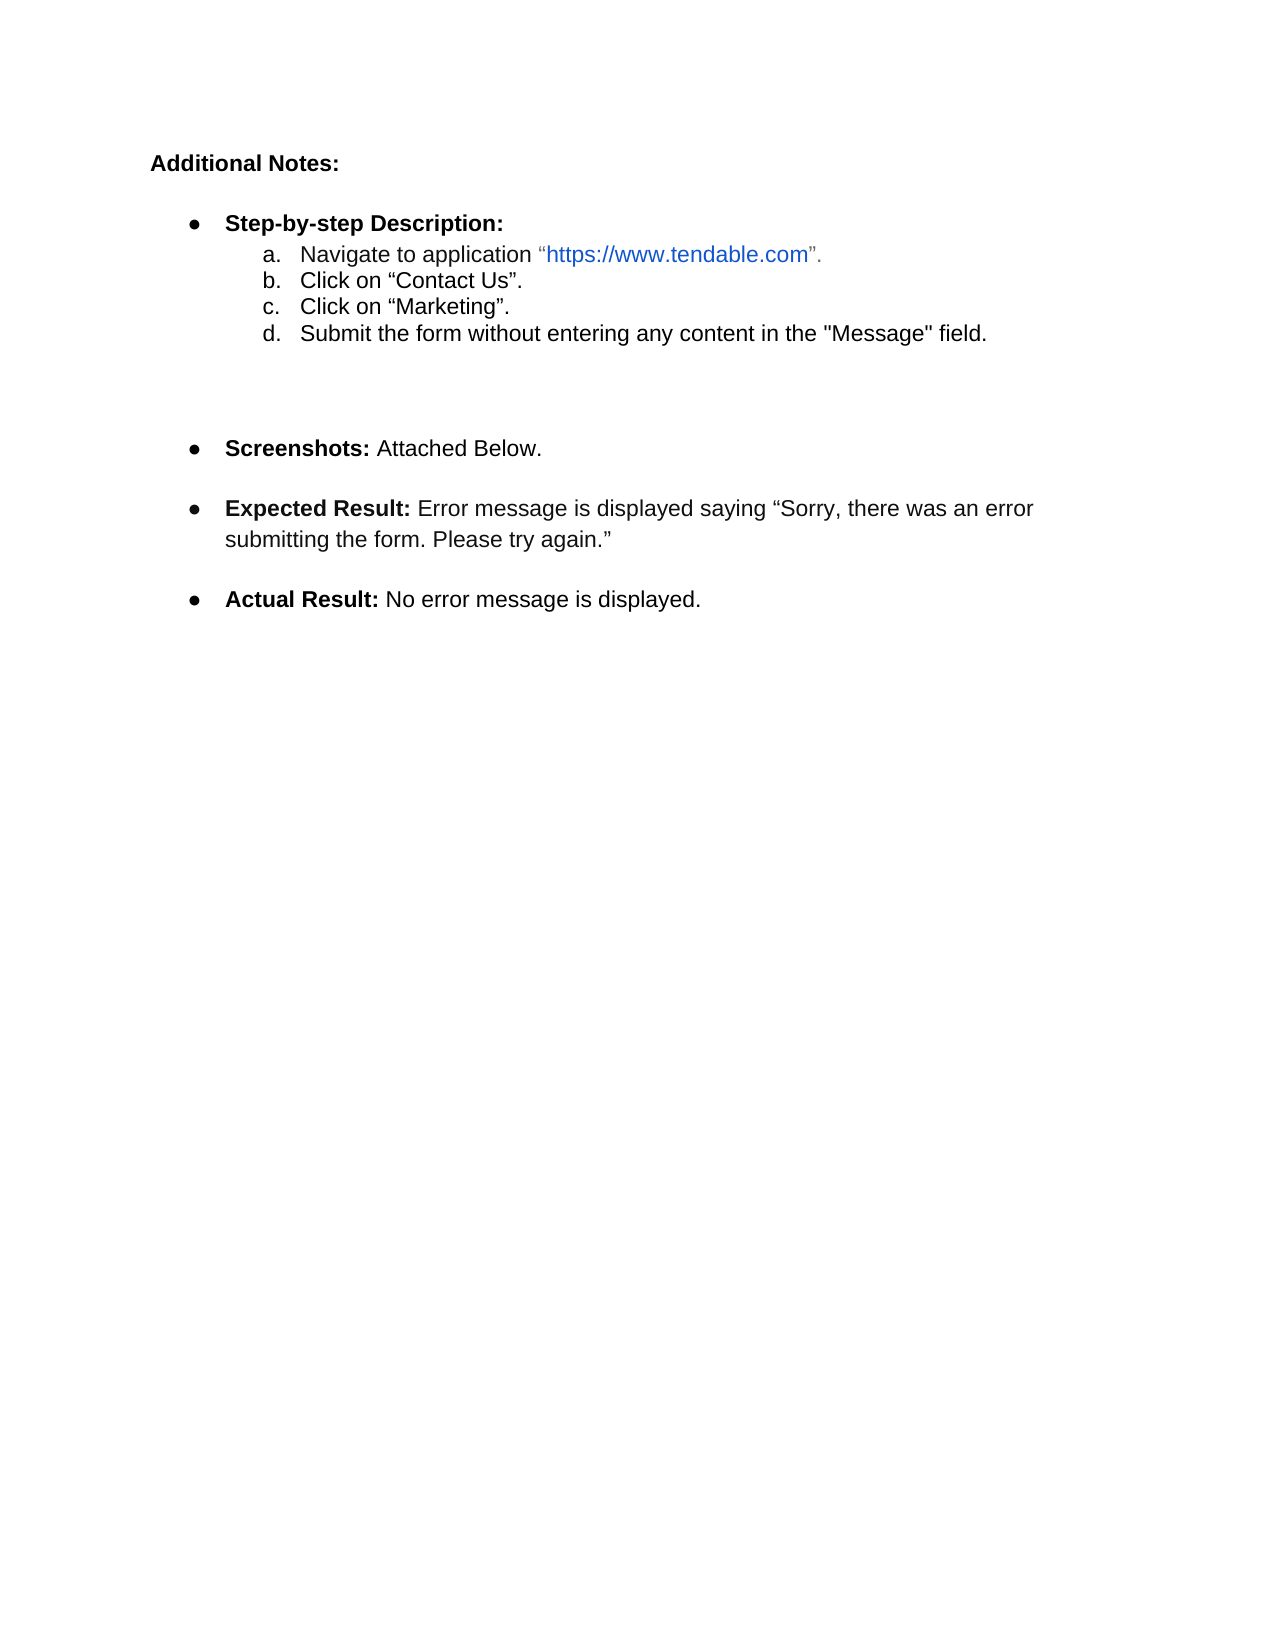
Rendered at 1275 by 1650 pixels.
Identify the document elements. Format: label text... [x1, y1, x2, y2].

text Additional Notes: [150, 150, 1125, 176]
list Click on “Contact Us”. [262, 267, 1125, 293]
list Step-by-step Description: [187, 210, 1125, 237]
list Submit the form without entering any content in the "Message" field. [262, 320, 1125, 346]
list Navigate to application “https://www.tendable.com”. [262, 241, 1125, 267]
list Actual Result: No error message is displayed. [187, 586, 1125, 612]
list Screenshots: Attached Below. [187, 435, 1125, 461]
list Expected Result: Error message is displayed saying “Sorry, there was an error submitting the form. Please try again.” [187, 495, 1125, 552]
list Click on “Marketing”. [262, 293, 1125, 320]
